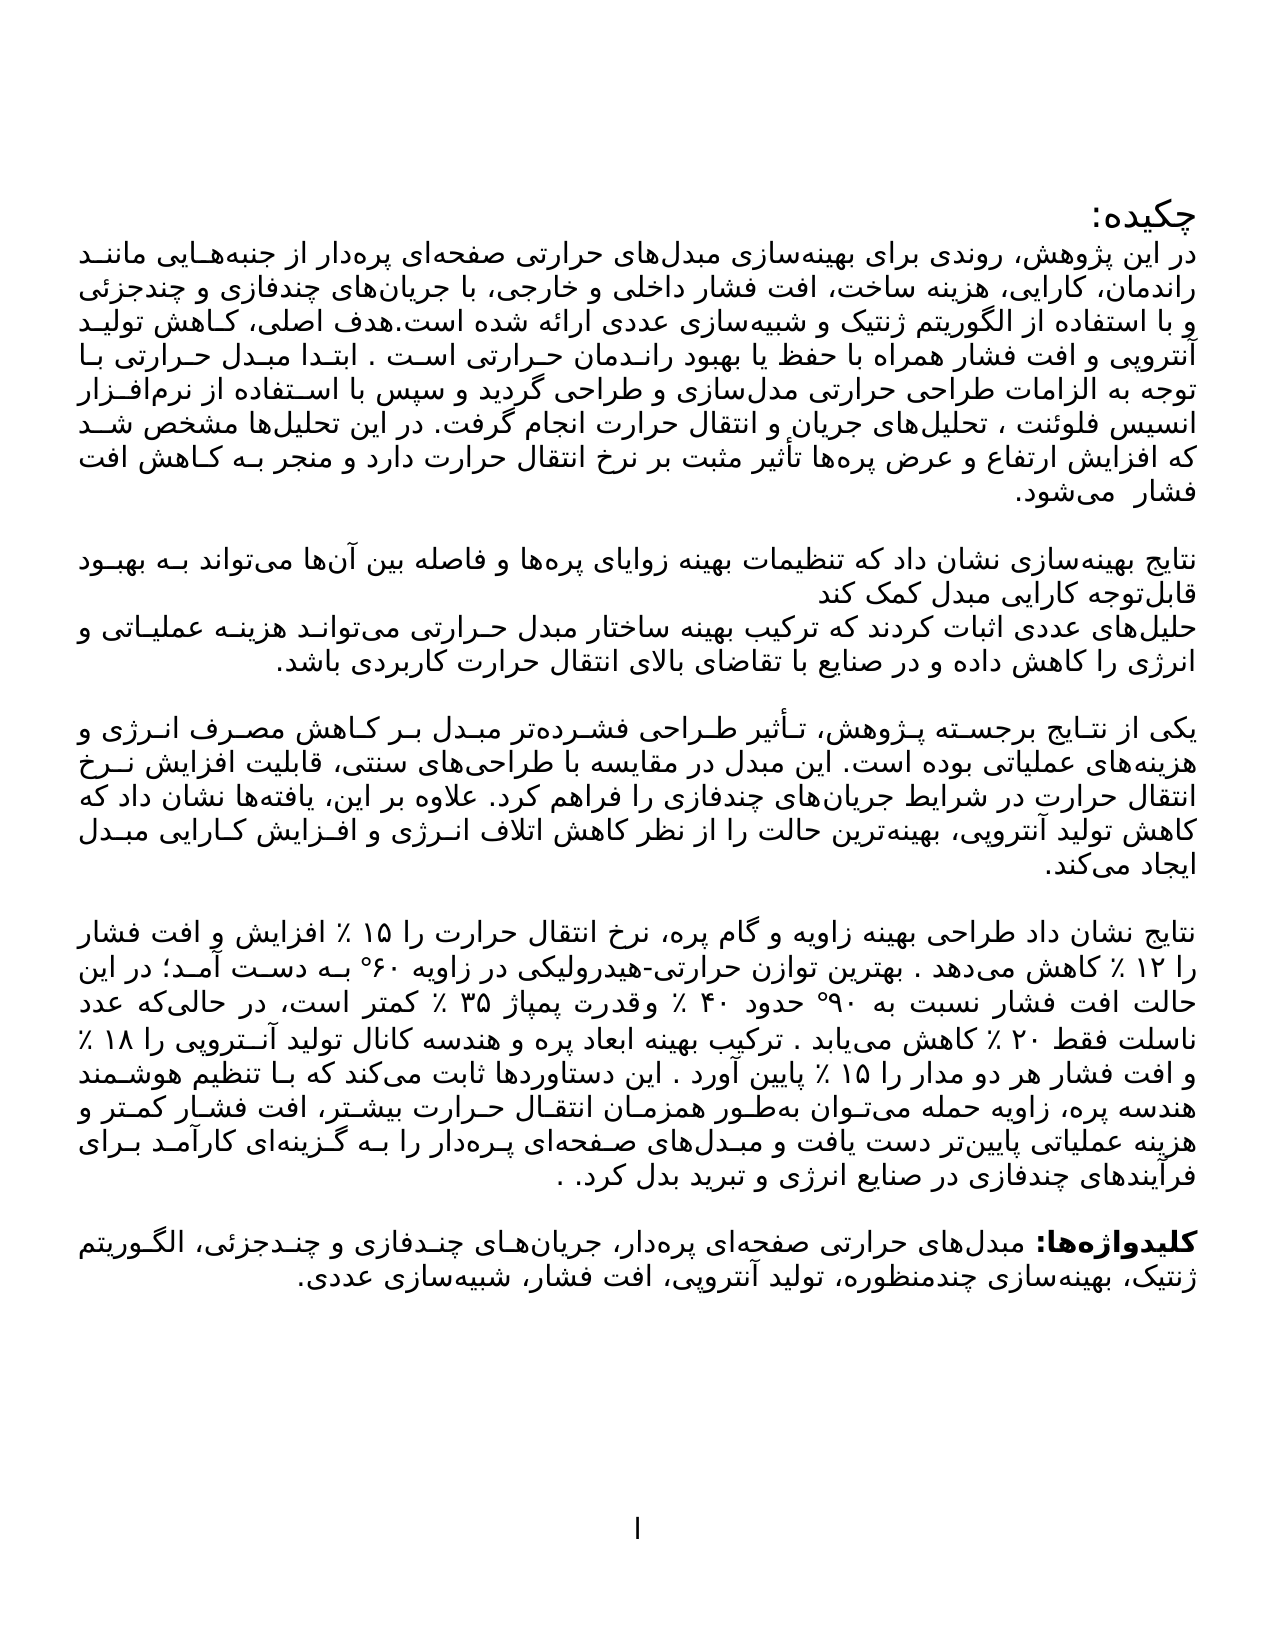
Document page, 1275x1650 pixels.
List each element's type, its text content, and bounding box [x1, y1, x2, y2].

subtitle کلیدواژه‌ها: مبدل‌های حرارتی صفحه‌ای پره‌دار، جریان‌های چندفازی و چندجزئی، الگوریتم ژنتیک، بهینه‌سازی چندمنظوره، تولید آنتروپی، افت فشار، شبیه‌سازی عددی. [78, 1226, 1197, 1293]
subtitle چکیده: [78, 193, 1197, 237]
subtitle حلیل‌های عددی اثبات کردند که ترکیب بهینه ساختار مبدل حرارتی می‌تواند هزینه عملیاتی و انرژی را کاهش داده و در صنایع با تقاضای بالای انتقال حرارت کاربردی باشد. [78, 610, 1197, 678]
subtitle در این پژوهش، روندی برای بهینه‌سازی مبدل‌های حرارتی صفحه‌ای پره‌دار از جنبه‌هایی مانند راندمان، کارایی، هزینه ساخت، افت فشار داخلی و خارجی، با جریان‌های چندفازی و چندجزئی و با استفاده از الگوریتم ژنتیک و شبیه‌سازی عددی ارائه شده است.هدف اصلی، کاهش تولید آنتروپی و افت فشار همراه با حفظ یا بهبود راندمان حرارتی است . ابتدا مبدل حرارتی با توجه به الزامات طراحی حرارتی مدل‌سازی و طراحی گردید و سپس با استفاده از نرم‌افزار انسیس فلوئنت ، تحلیل‌های جریان و انتقال حرارت انجام گرفت. در این تحلیل‌ها مشخص شد که افزایش ارتفاع و عرض پره‌ها تأثیر مثبت بر نرخ انتقال حرارت دارد و منجر به کاهش افت فشار می‌شود. [78, 237, 1197, 508]
subtitle نتایج بهینه‌سازی نشان داد که تنظیمات بهینه زوایای پره‌ها و فاصله بین آن‌ها می‌تواند به بهبود قابل‌توجه کارایی مبدل کمک کند [78, 542, 1197, 610]
subtitle یکی از نتایج برجسته پژوهش، تأثیر طراحی فشرده‌تر مبدل بر کاهش مصرف انرژی و هزینه‌های عملیاتی بوده است. این مبدل در مقایسه با طراحی‌های سنتی، قابلیت افزایش نرخ انتقال حرارت در شرایط جریان‌های چندفازی را فراهم کرد. علاوه بر این، یافته‌ها نشان داد که کاهش تولید آنتروپی، بهینه‌ترین حالت را از نظر کاهش اتلاف انرژی و افزایش کارایی مبدل ایجاد می‌کند. [78, 711, 1197, 881]
subtitle نتایج نشان داد طراحی بهینه زاویه و گام پره، نرخ انتقال حرارت را ۱۵ ٪ افزایش و افت فشار را ۱۲ ٪ کاهش می‌دهد . بهترین توازن حرارتی-هیدرولیکی در زاویه ۶۰° به دست آمد؛ در این حالت افت فشار نسبت به ۹۰° حدود ۴۰ ٪ وقدرت پمپاژ ۳۵ ٪ کمتر است، در حالی‌که عدد ناسلت فقط ۲۰ ٪ کاهش می‌یابد . ترکیب بهینه ابعاد پره و هندسه کانال تولید آنتروپی را ۱۸ ٪ و افت فشار هر دو مدار را ۱۵ ٪ پایین آورد . این دستاوردها ثابت می‌کند که با تنظیم هوشمند هندسه پره، زاویه حمله می‌توان به‌طور همزمان انتقال حرارت بیشتر، افت فشار کمتر و هزینه عملیاتی پایین‌تر دست یافت و مبدل‌های صفحه‌ای پره‌دار را به گزینه‌ای کارآمد برای فرآیندهای چندفازی در صنایع انرژی و تبرید بدل کرد. . [78, 915, 1197, 1192]
